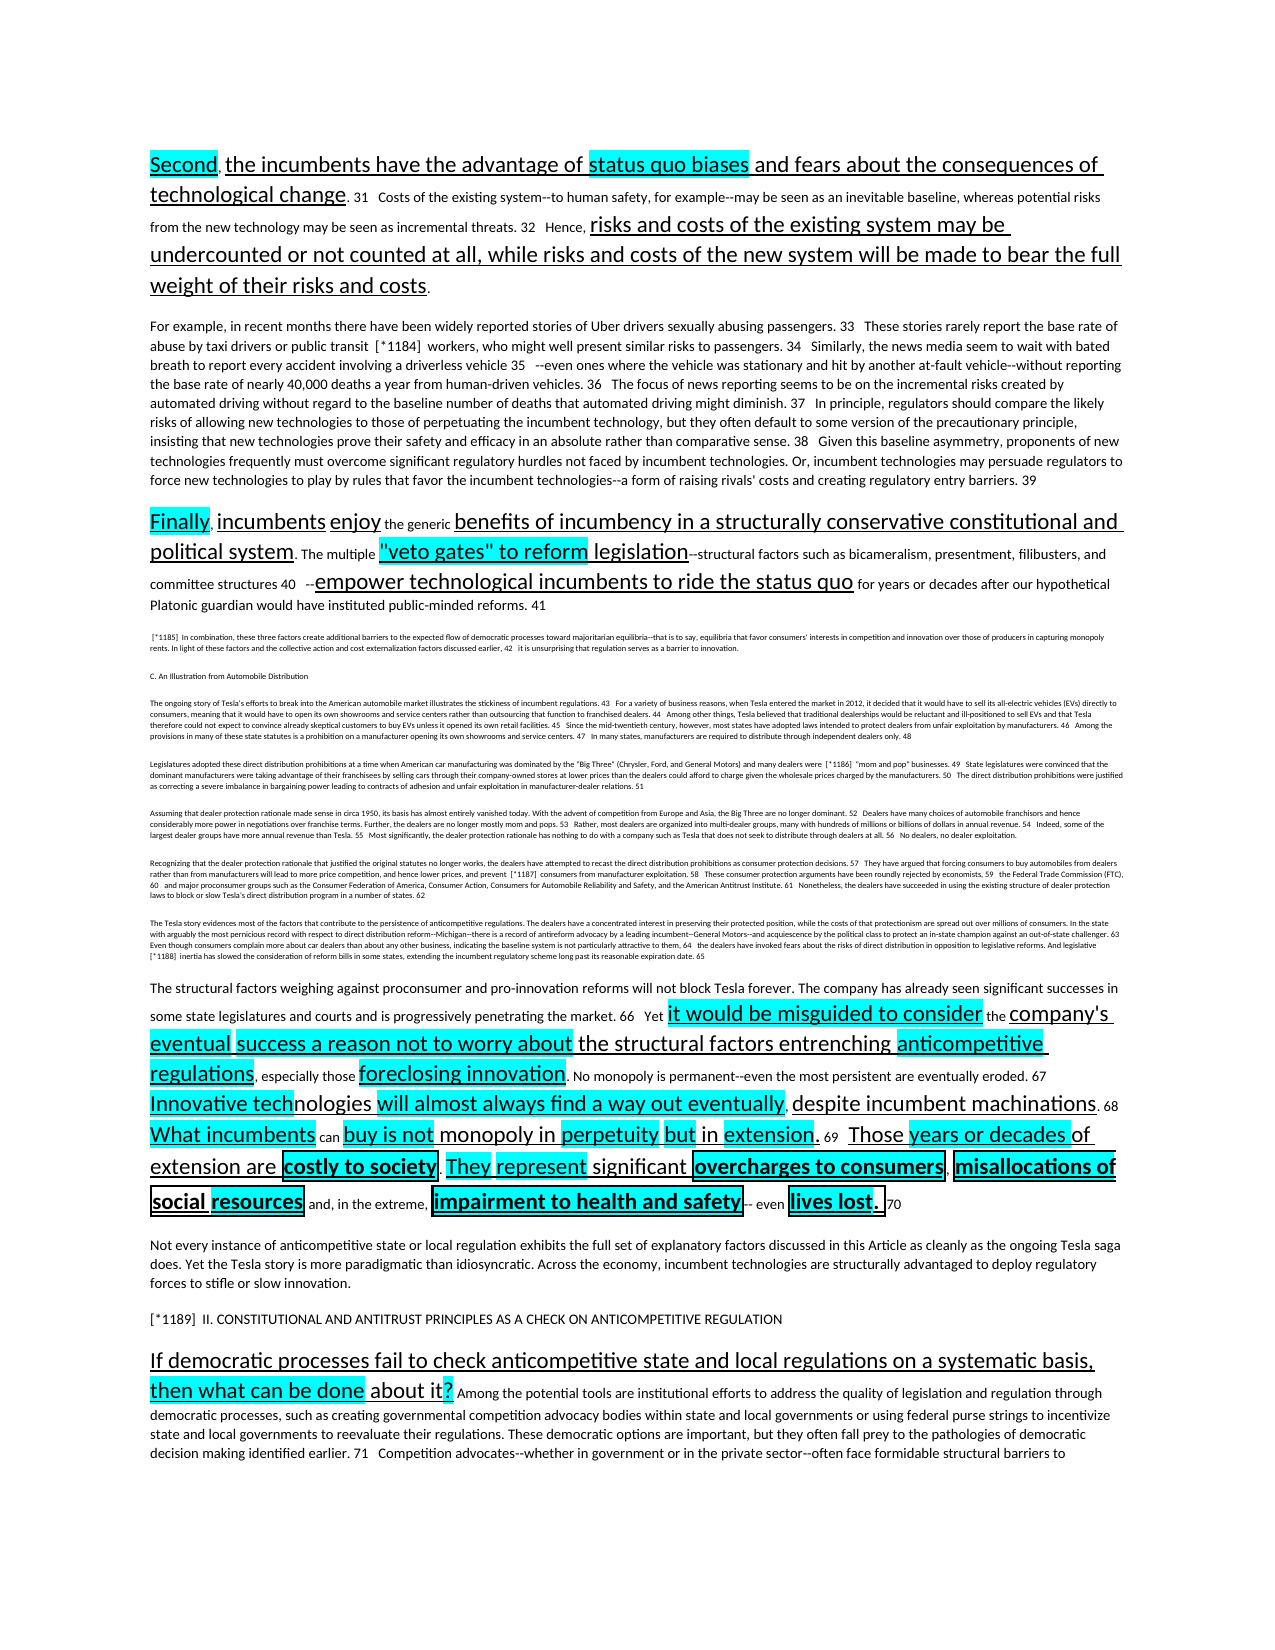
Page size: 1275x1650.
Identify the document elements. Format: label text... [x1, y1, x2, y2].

text Finally, incumbents enjoy the generic benefits of incumbency in a structurally conservative constitutional and political system. The multiple "veto gates" to reform legislation--structural factors such as bicameralism, presentment, filibusters, and committee structures 40 --empower technological incumbents to ride the status quo for years or decades after our hypothetical Platonic guardian would have instituted public-minded reforms. 41 [150, 507, 1125, 614]
text Not every instance of anticompetitive state or local regulation exhibits the full set of explanatory factors discussed in this Article as cleanly as the ongoing Tesla saga does. Yet the Tesla story is more paradigmatic than idiosyncratic. Across the economy, incumbent technologies are structurally advantaged to deploy regulatory forces to stifle or slow innovation. [150, 1236, 1125, 1292]
text For example, in recent months there have been widely reported stories of Uber drivers sexually abusing passengers. 33 These stories rarely report the base rate of abuse by taxi drivers or public transit [*1184] workers, who might well present similar risks to passengers. 34 Similarly, the news media seem to wait with bated breath to report every accident involving a driverless vehicle 35 --even ones where the vehicle was stationary and hit by another at-fault vehicle--without reporting the base rate of nearly 40,000 deaths a year from human-driven vehicles. 36 The focus of news reporting seems to be on the incremental risks created by automated driving without regard to the baseline number of deaths that automated driving might diminish. 37 In principle, regulators should compare the likely risks of allowing new technologies to those of perpetuating the incumbent technology, but they often default to some version of the precautionary principle, insisting that new technologies prove their safety and efficacy in an absolute rather than comparative sense. 38 Given this baseline asymmetry, proponents of new technologies frequently must overcome significant regulatory hurdles not faced by incumbent technologies. Or, incumbent technologies may persuade regulators to force new technologies to play by rules that favor the incumbent technologies--a form of raising rivals' costs and creating regulatory entry barriers. 39 [150, 318, 1125, 489]
text The structural factors weighing against proconsumer and pro-innovation reforms will not block Tesla forever. The company has already seen significant successes in some state legislatures and courts and is progressively penetrating the market. 66 Yet it would be misguided to consider the company's eventual success a reason not to worry about the structural factors entrenching anticompetitive regulations, especially those foreclosing innovation. No monopoly is permanent--even the most persistent are eventually eroded. 67 Innovative technologies will almost always find a way out eventually, despite incumbent machinations. 68 What incumbents can buy is not monopoly in perpetuity but in extension. 69 Those years or decades of extension are costly to society. They represent significant overcharges to consumers, misallocations of social resources and, in the extreme, impairment to health and safety-- even lives lost. 70 [150, 979, 1125, 1217]
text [150, 1346, 1125, 1462]
text [*1189] II. CONSTITUTIONAL AND ANTITRUST PRINCIPLES AS A CHECK ON ANTICOMPETITIVE REGULATION [150, 1310, 1125, 1328]
text Second, the incumbents have the advantage of status quo biases and fears about the consequences of technological change. 31 Costs of the existing system--to human safety, for example--may be seen as an inevitable baseline, whereas potential risks from the new technology may be seen as incremental threats. 32 Hence, risks and costs of the existing system may be undercounted or not counted at all, while risks and costs of the new system will be made to bear the full weight of their risks and costs. [150, 150, 1125, 299]
